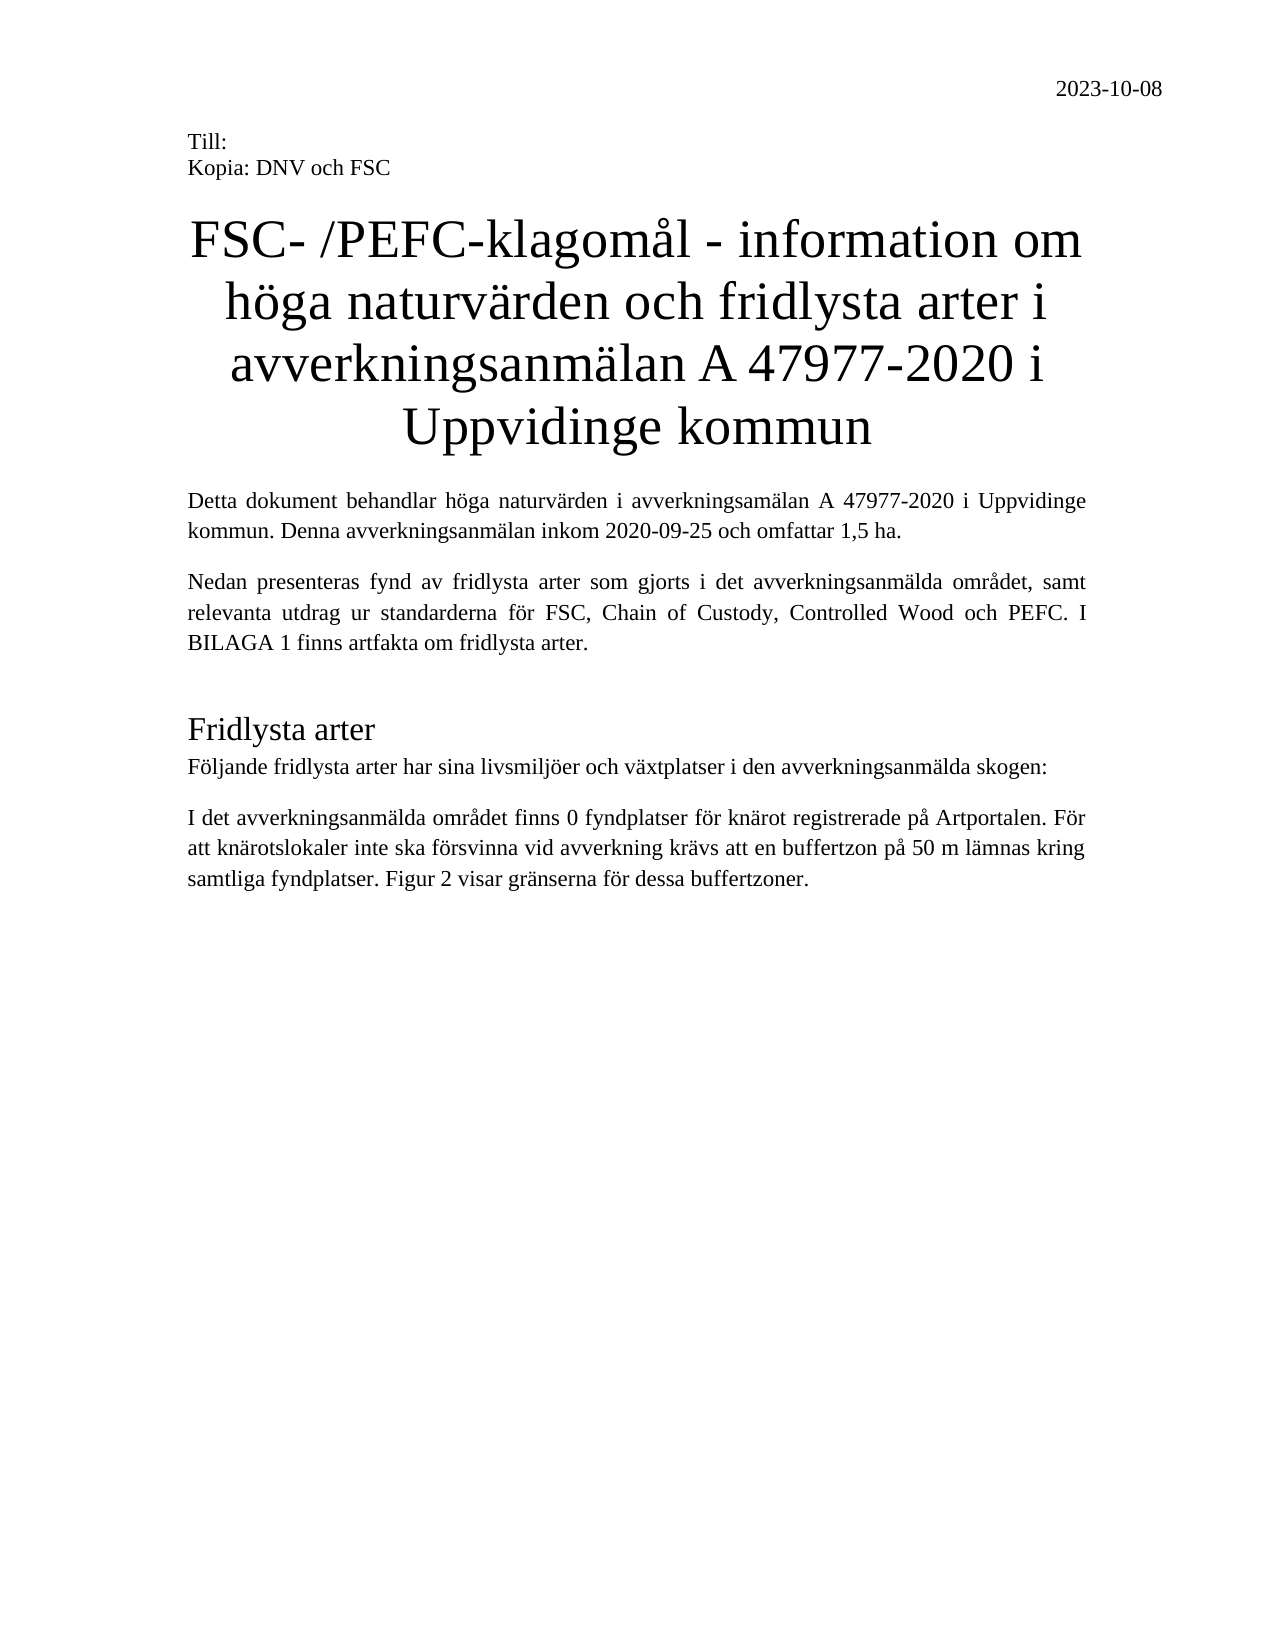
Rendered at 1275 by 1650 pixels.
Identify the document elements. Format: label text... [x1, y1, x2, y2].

title FSC- /PEFC-klagomål - information om höga naturvärden och fridlysta arter i avverkningsanmälan A 47977-2020 i Uppvidinge kommun [187, 207, 1087, 456]
text I det avverkningsanmälda området finns 0 fyndplatser för knärot registrerade på Artportalen. För att knärotslokaler inte ska försvinna vid avverkning krävs att en buffertzon på 50 m lämnas kring samtliga fyndplatser. Figur 2 visar gränserna för dessa buffertzoner. [187, 804, 1087, 891]
text Följande fridlysta arter har sina livsmiljöer och växtplatser i den avverkningsanmälda skogen: [187, 753, 1087, 779]
text Detta dokument behandlar höga naturvärden i avverkningsamälan A 47977-2020 i Uppvidinge kommun. Denna avverkningsanmälan inkom 2020-09-25 och omfattar 1,5 ha. [187, 487, 1087, 544]
text Nedan presenteras fynd av fridlysta arter som gjorts i det avverkningsanmälda området, samt relevanta utdrag ur standarderna för FSC, Chain of Custody, Controlled Wood och PEFC. I BILAGA 1 finns artfakta om fridlysta arter. [187, 568, 1087, 655]
subtitle Fridlysta arter [187, 709, 1087, 747]
